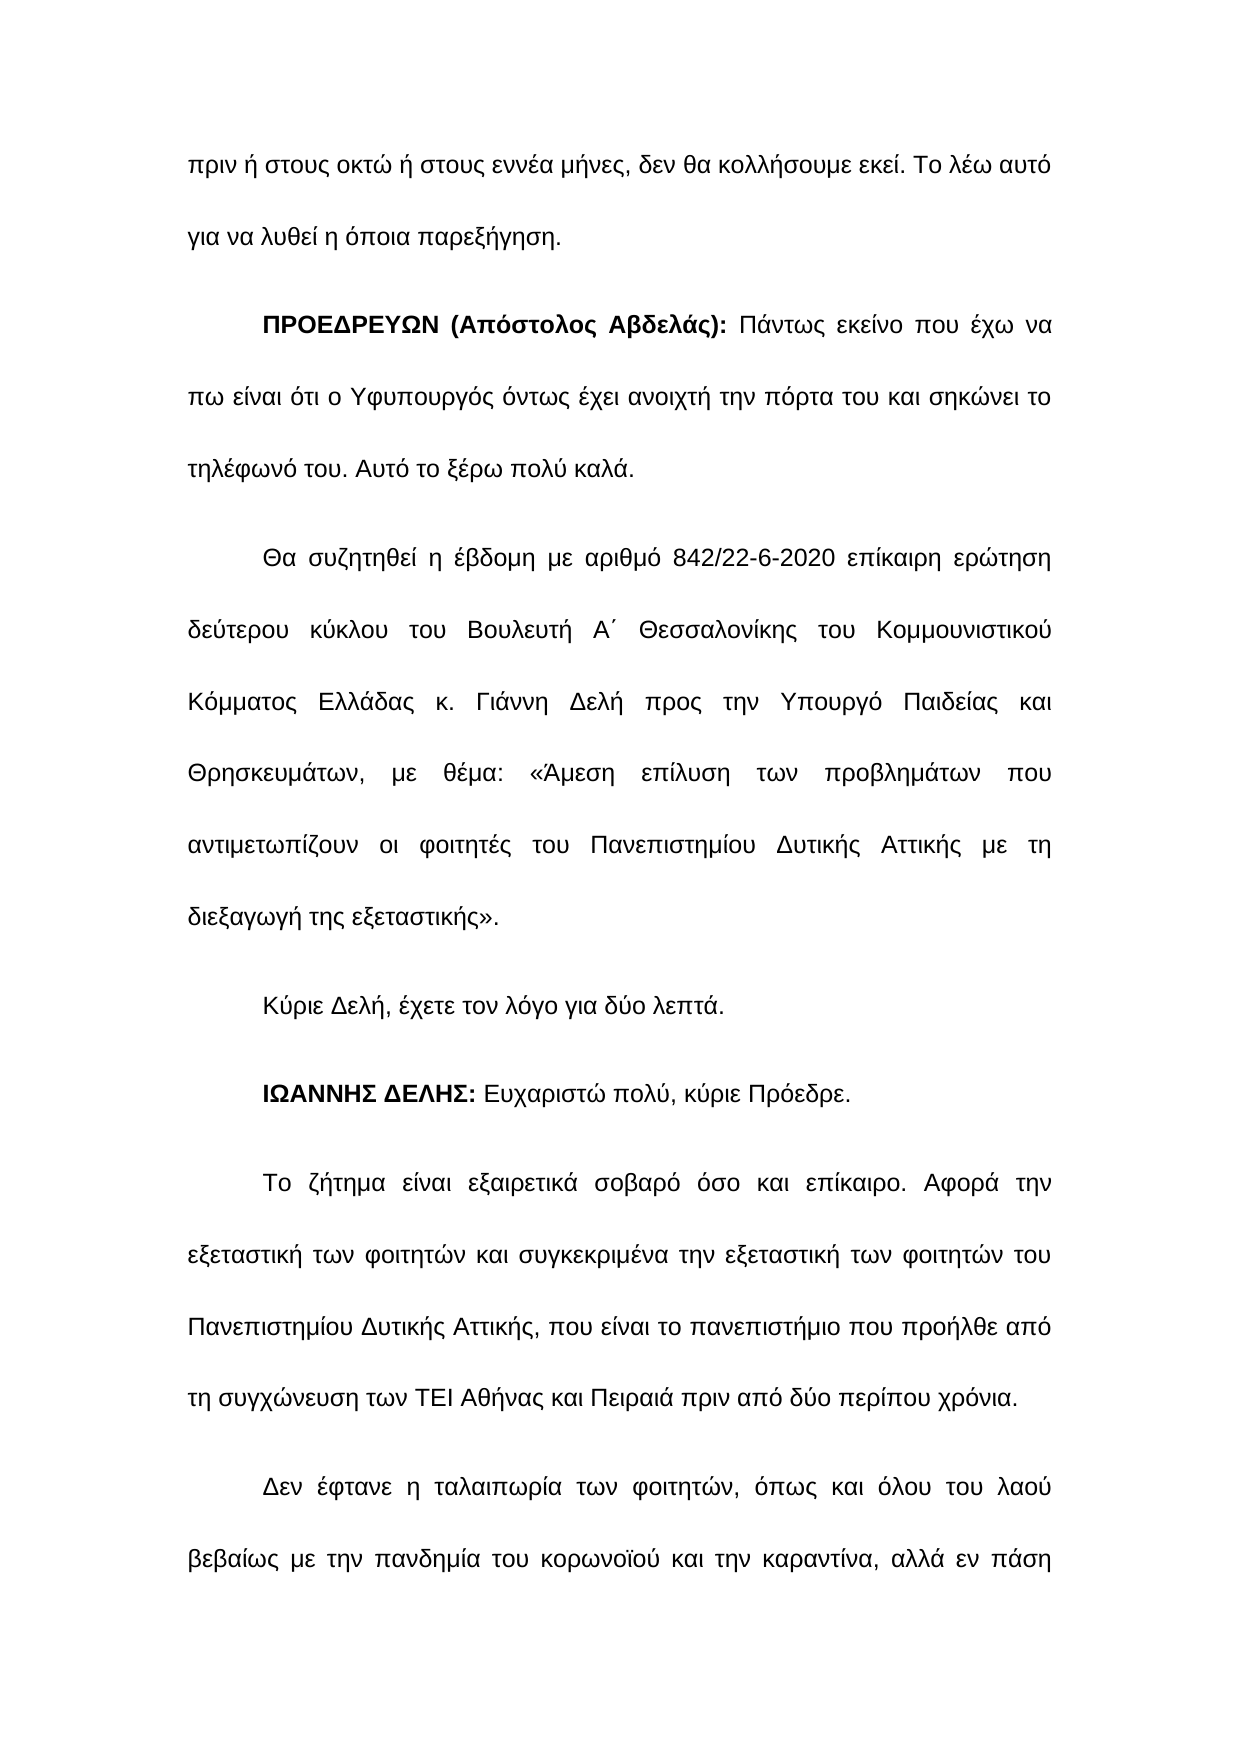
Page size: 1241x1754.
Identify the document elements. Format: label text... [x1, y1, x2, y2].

text Το ζήτημα είναι εξαιρετικά σοβαρό όσο και επίκαιρο. Αφορά την εξεταστική των φοιτητών και συγκεκριμένα την εξεταστική των φοιτητών του Πανεπιστημίου Δυτικής Αττικής, που είναι το πανεπιστήμιο που προήλθε από τη συγχώνευση των ΤΕΙ Αθήνας και Πειραιά πριν από δύο περίπου χρόνια. [187, 1168, 1053, 1412]
text ΠΡΟΕΔΡΕΥΩΝ (Απόστολος Αβδελάς): Πάντως εκείνο που έχω να πω είναι ότι ο Υφυπουργός όντως έχει ανοιχτή την πόρτα του και σηκώνει το τηλέφωνό του. Αυτό το ξέρω πολύ καλά. [187, 310, 1053, 483]
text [187, 1472, 1053, 1572]
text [187, 150, 1053, 251]
text Κύριε Δελή, έχετε τον λόγο για δύο λεπτά. [187, 991, 1053, 1019]
text ΙΩΑΝΝΗΣ ΔΕΛΗΣ: Ευχαριστώ πολύ, κύριε Πρόεδρε. [187, 1079, 1053, 1108]
text Θα συζητηθεί η έβδομη με αριθμό 842/22-6-2020 επίκαιρη ερώτηση δεύτερου κύκλου του Βουλευτή Α΄ Θεσσαλονίκης του Κομμουνιστικού Κόμματος Ελλάδας κ. Γιάννη Δελή προς την Υπουργό Παιδείας και Θρησκευμάτων, με θέμα: «Άμεση επίλυση των προβλημάτων που αντιμετωπίζουν οι φοιτητές του Πανεπιστημίου Δυτικής Αττικής με τη διεξαγωγή της εξεταστικής». [187, 543, 1053, 931]
